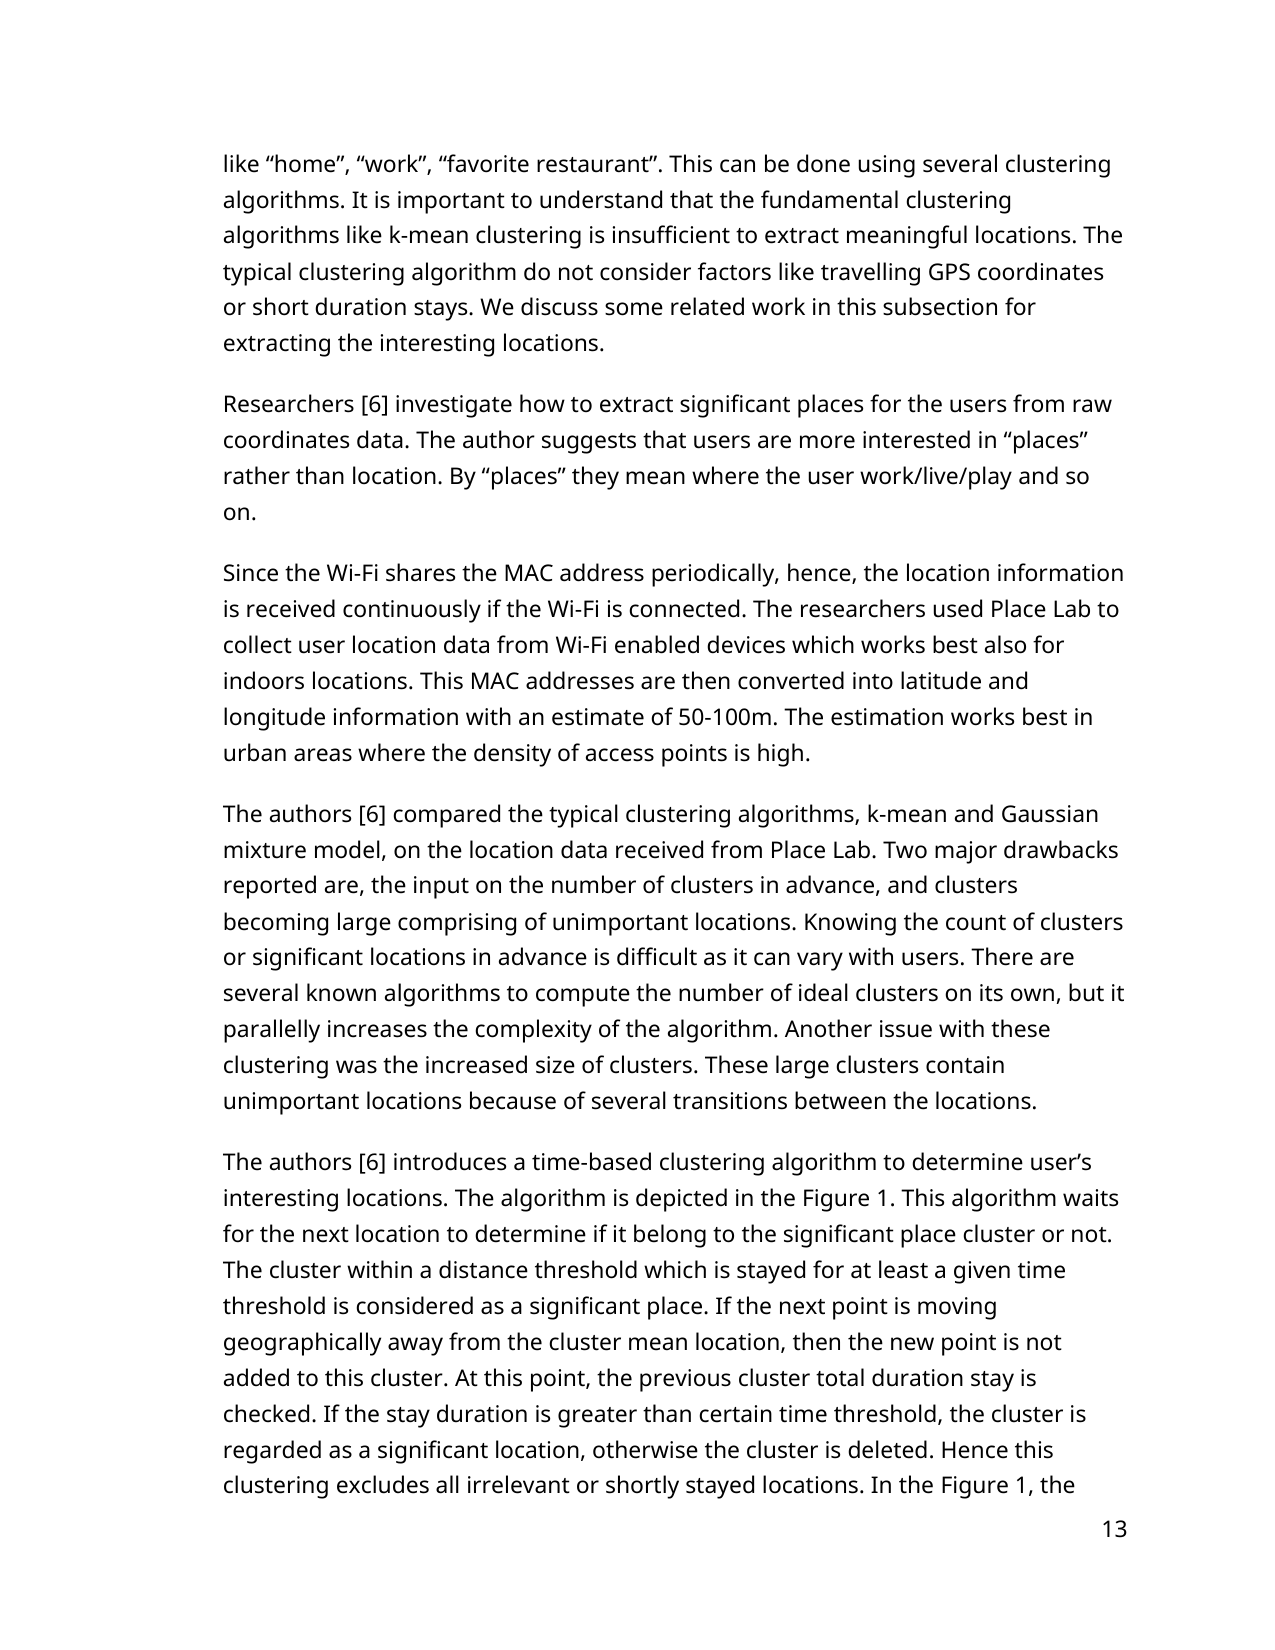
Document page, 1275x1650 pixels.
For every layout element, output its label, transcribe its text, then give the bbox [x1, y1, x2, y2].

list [223, 148, 1127, 358]
list Researchers investigate how to extract significant places for the users from raw coordinates data. The author suggests that users are more interested in “places” rather than location. By “places” they mean where the user work/live/play and so on. [223, 388, 1127, 527]
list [223, 1146, 1127, 1501]
list Since the Wi-Fi shares the MAC address periodically, hence, the location information is received continuously if the Wi-Fi is connected. The researchers used Place Lab to collect user location data from Wi-Fi enabled devices which works best also for indoors locations. This MAC addresses are then converted into latitude and longitude information with an estimate of 50-100m. The estimation works best in urban areas where the density of access points is high. [223, 557, 1127, 768]
list The authors compared the typical clustering algorithms, k-mean and Gaussian mixture model, on the location data received from Place Lab. Two major drawbacks reported are, the input on the number of clusters in advance, and clusters becoming large comprising of unimportant locations. Knowing the count of clusters or significant locations in advance is difficult as it can vary with users. There are several known algorithms to compute the number of ideal clusters on its own, but it parallelly increases the complexity of the algorithm. Another issue with these clustering was the increased size of clusters. These large clusters contain unimportant locations because of several transitions between the locations. [223, 798, 1127, 1116]
